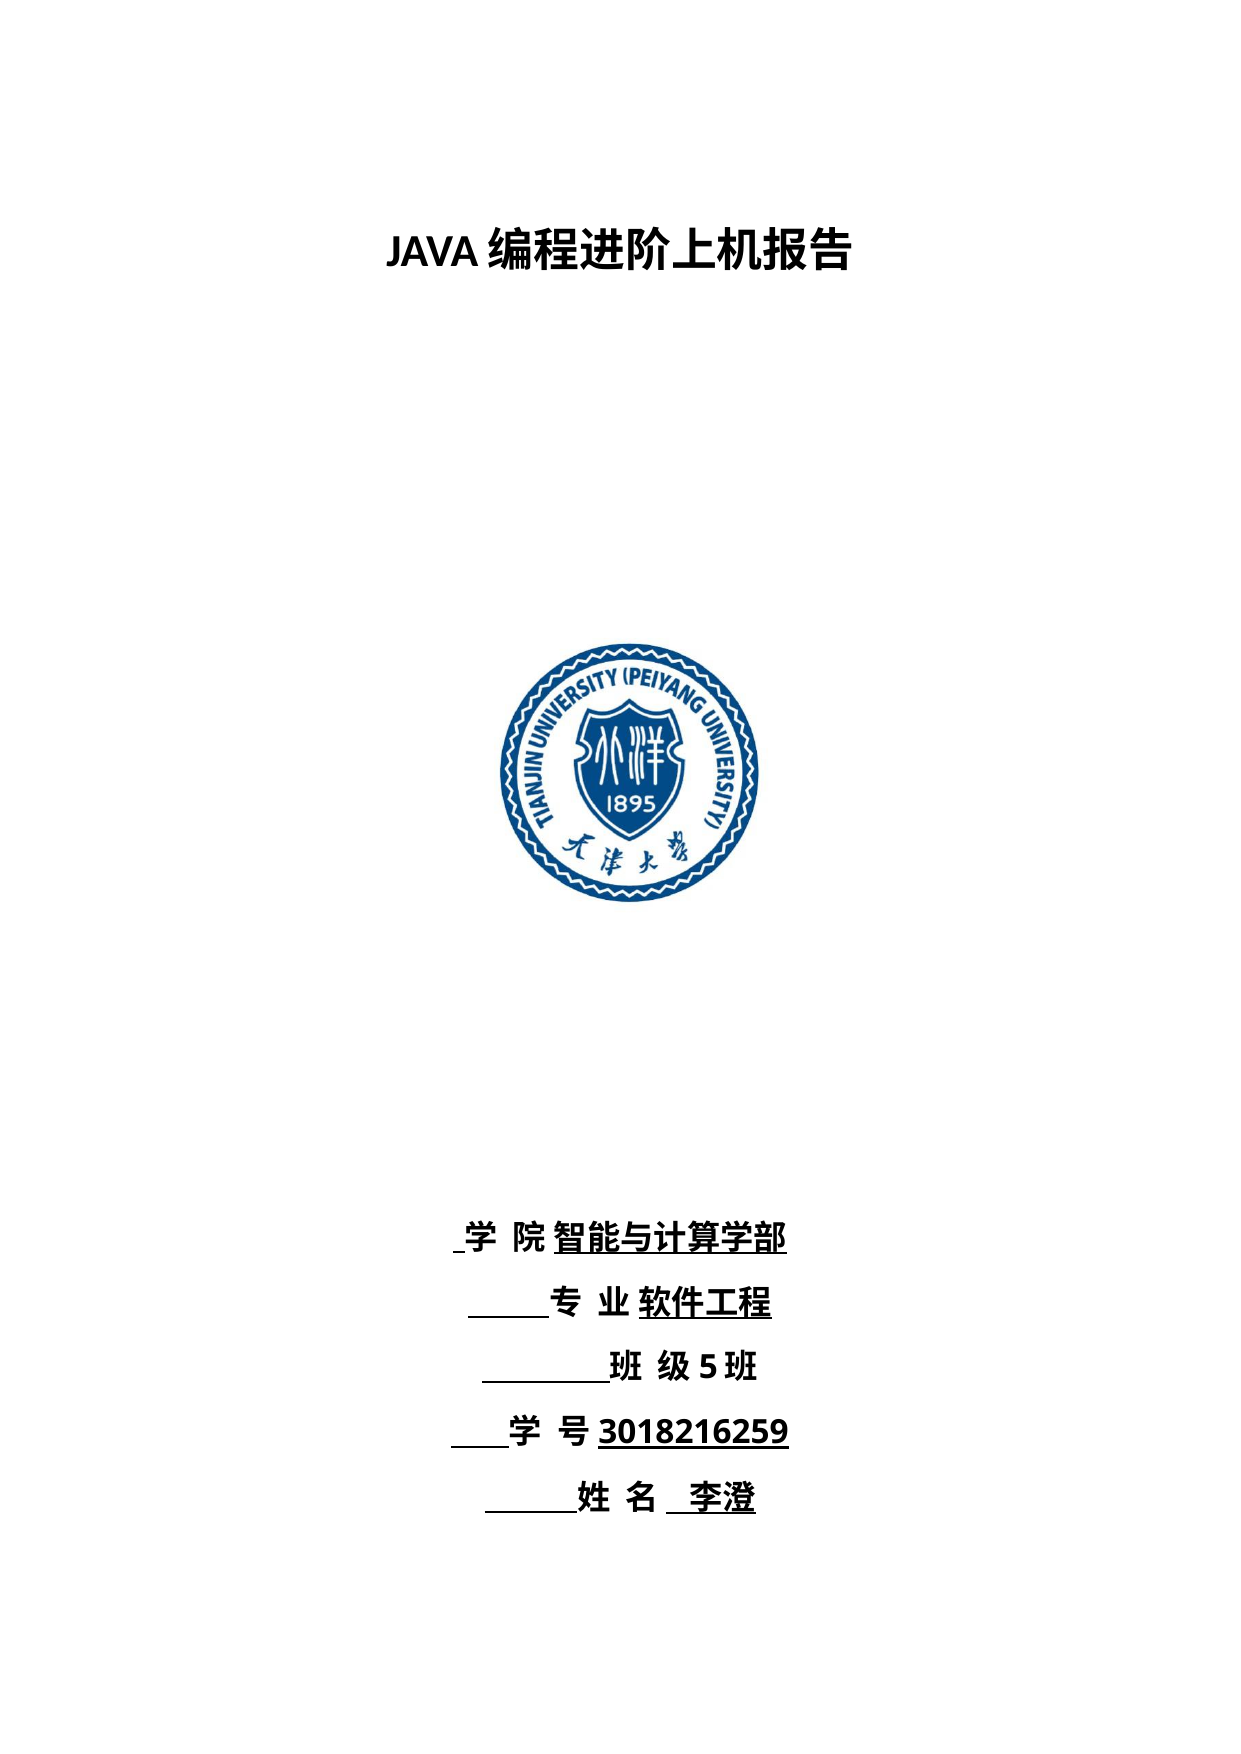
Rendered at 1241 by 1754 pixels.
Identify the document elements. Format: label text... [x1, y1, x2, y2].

text 专 业 软件工程 [187, 1267, 1053, 1332]
picture [450, 617, 790, 933]
text 学 号 3018216259 [187, 1397, 1053, 1462]
text 学 院 智能与计算学部 [187, 1202, 1053, 1267]
text 班 级 5班 [187, 1332, 1053, 1397]
text 姓 名 李澄 [187, 1462, 1053, 1527]
subtitle JAVA编程进阶上机报告 [187, 197, 1053, 295]
